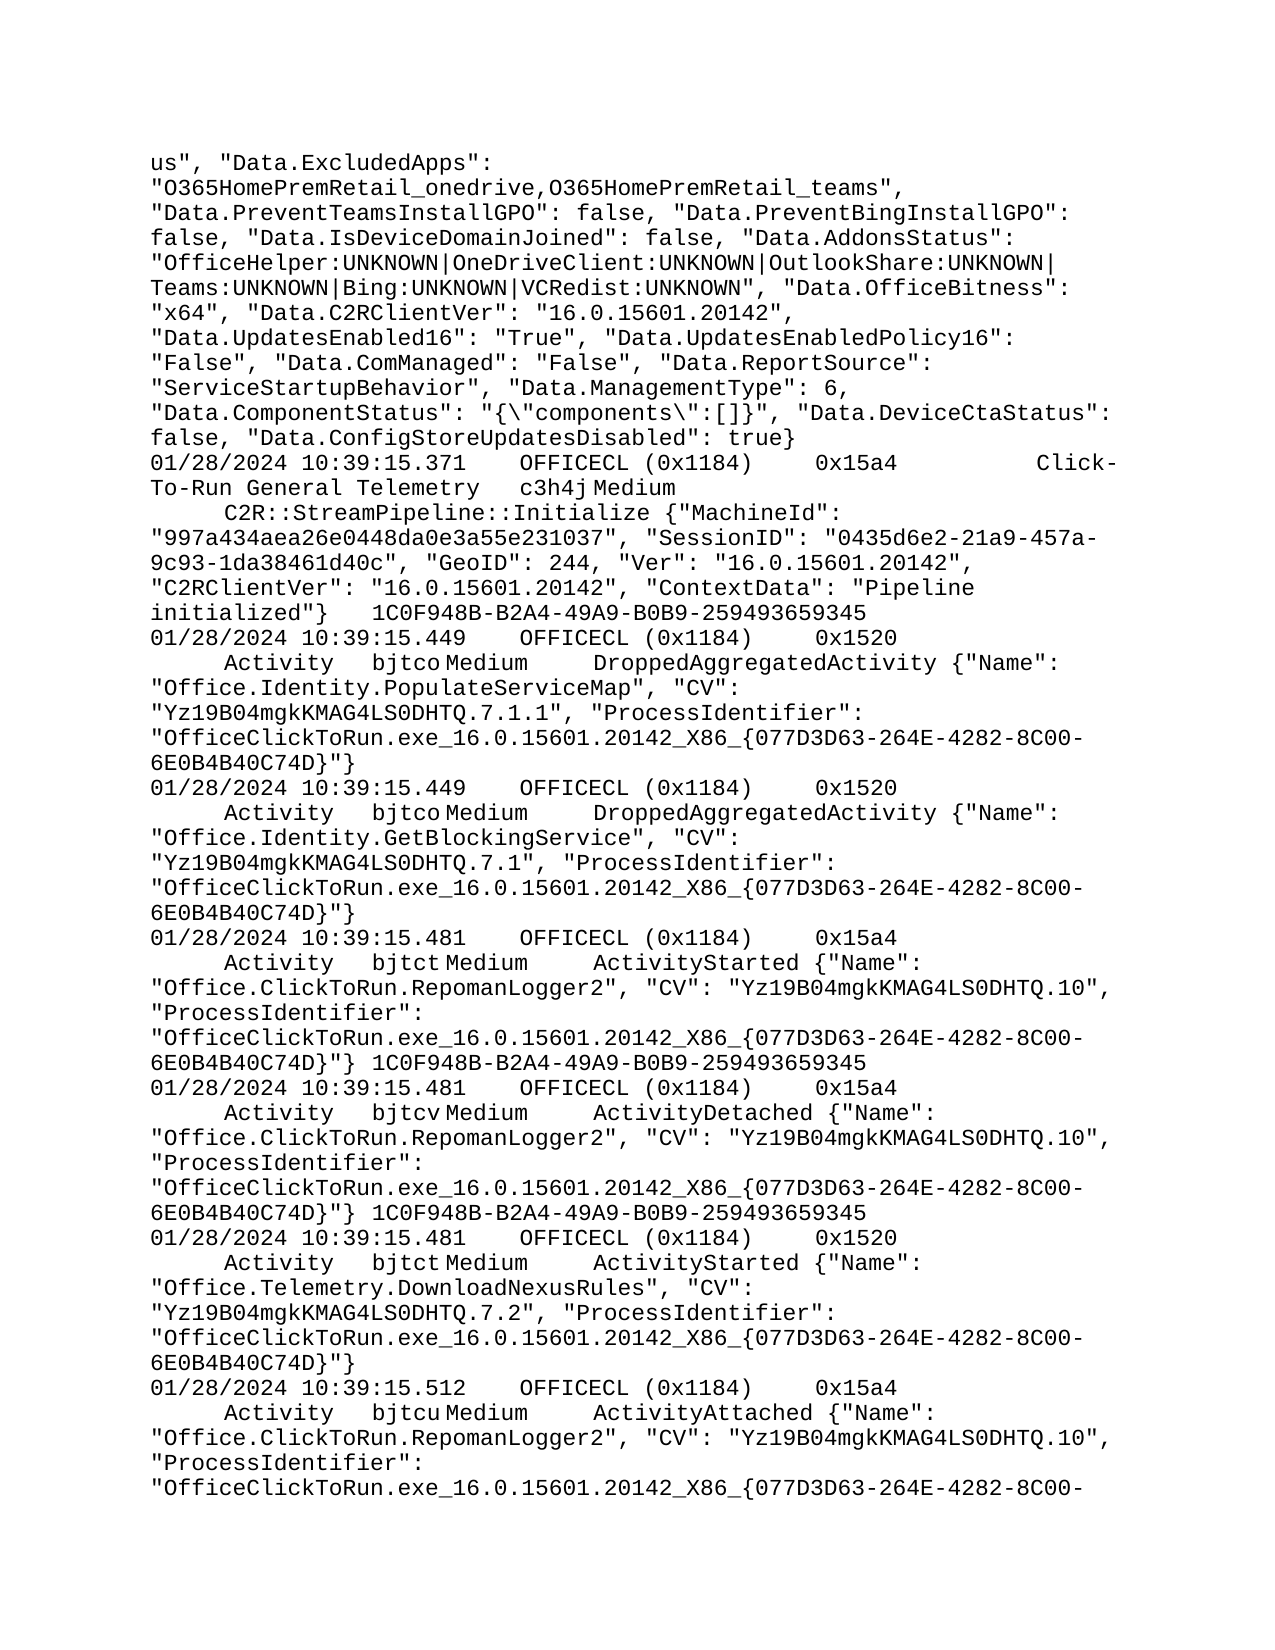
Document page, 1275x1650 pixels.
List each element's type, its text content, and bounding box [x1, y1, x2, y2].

text 01/28/2024 10:39:15.481 OFFICECL (0x1184) 0x15a4 Activity bjtcv Medium ActivityDetached {"Name": "Office.ClickToRun.RepomanLogger2", "CV": "Yz19B04mgkKMAG4LS0DHTQ.10", "ProcessIdentifier": "OfficeClickToRun.exe_16.0.15601.20142_X86_{077D3D63-264E-4282-8C00-6E0B4B40C74D}"} 1C0F948B-B2A4-49A9-B0B9-259493659345 [150, 1075, 1125, 1225]
text 01/28/2024 10:39:15.481 OFFICECL (0x1184) 0x15a4 Activity bjtct Medium ActivityStarted {"Name": "Office.ClickToRun.RepomanLogger2", "CV": "Yz19B04mgkKMAG4LS0DHTQ.10", "ProcessIdentifier": "OfficeClickToRun.exe_16.0.15601.20142_X86_{077D3D63-264E-4282-8C00-6E0B4B40C74D}"} 1C0F948B-B2A4-49A9-B0B9-259493659345 [150, 925, 1125, 1075]
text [150, 150, 1125, 450]
text 01/28/2024 10:39:15.449 OFFICECL (0x1184) 0x1520 Activity bjtco Medium DroppedAggregatedActivity {"Name": "Office.Identity.PopulateServiceMap", "CV": "Yz19B04mgkKMAG4LS0DHTQ.7.1.1", "ProcessIdentifier": "OfficeClickToRun.exe_16.0.15601.20142_X86_{077D3D63-264E-4282-8C00-6E0B4B40C74D}"} [150, 625, 1125, 775]
text 01/28/2024 10:39:15.371 OFFICECL (0x1184) 0x15a4 Click-To-Run General Telemetry c3h4j Medium C2R::StreamPipeline::Initialize {"MachineId": "997a434aea26e0448da0e3a55e231037", "SessionID": "0435d6e2-21a9-457a-9c93-1da38461d40c", "GeoID": 244, "Ver": "16.0.15601.20142", "C2RClientVer": "16.0.15601.20142", "ContextData": "Pipeline initialized"} 1C0F948B-B2A4-49A9-B0B9-259493659345 [150, 450, 1125, 625]
text 01/28/2024 10:39:15.449 OFFICECL (0x1184) 0x1520 Activity bjtco Medium DroppedAggregatedActivity {"Name": "Office.Identity.GetBlockingService", "CV": "Yz19B04mgkKMAG4LS0DHTQ.7.1", "ProcessIdentifier": "OfficeClickToRun.exe_16.0.15601.20142_X86_{077D3D63-264E-4282-8C00-6E0B4B40C74D}"} [150, 775, 1125, 925]
text 01/28/2024 10:39:15.481 OFFICECL (0x1184) 0x1520 Activity bjtct Medium ActivityStarted {"Name": "Office.Telemetry.DownloadNexusRules", "CV": "Yz19B04mgkKMAG4LS0DHTQ.7.2", "ProcessIdentifier": "OfficeClickToRun.exe_16.0.15601.20142_X86_{077D3D63-264E-4282-8C00-6E0B4B40C74D}"} [150, 1225, 1125, 1375]
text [150, 1375, 1125, 1500]
